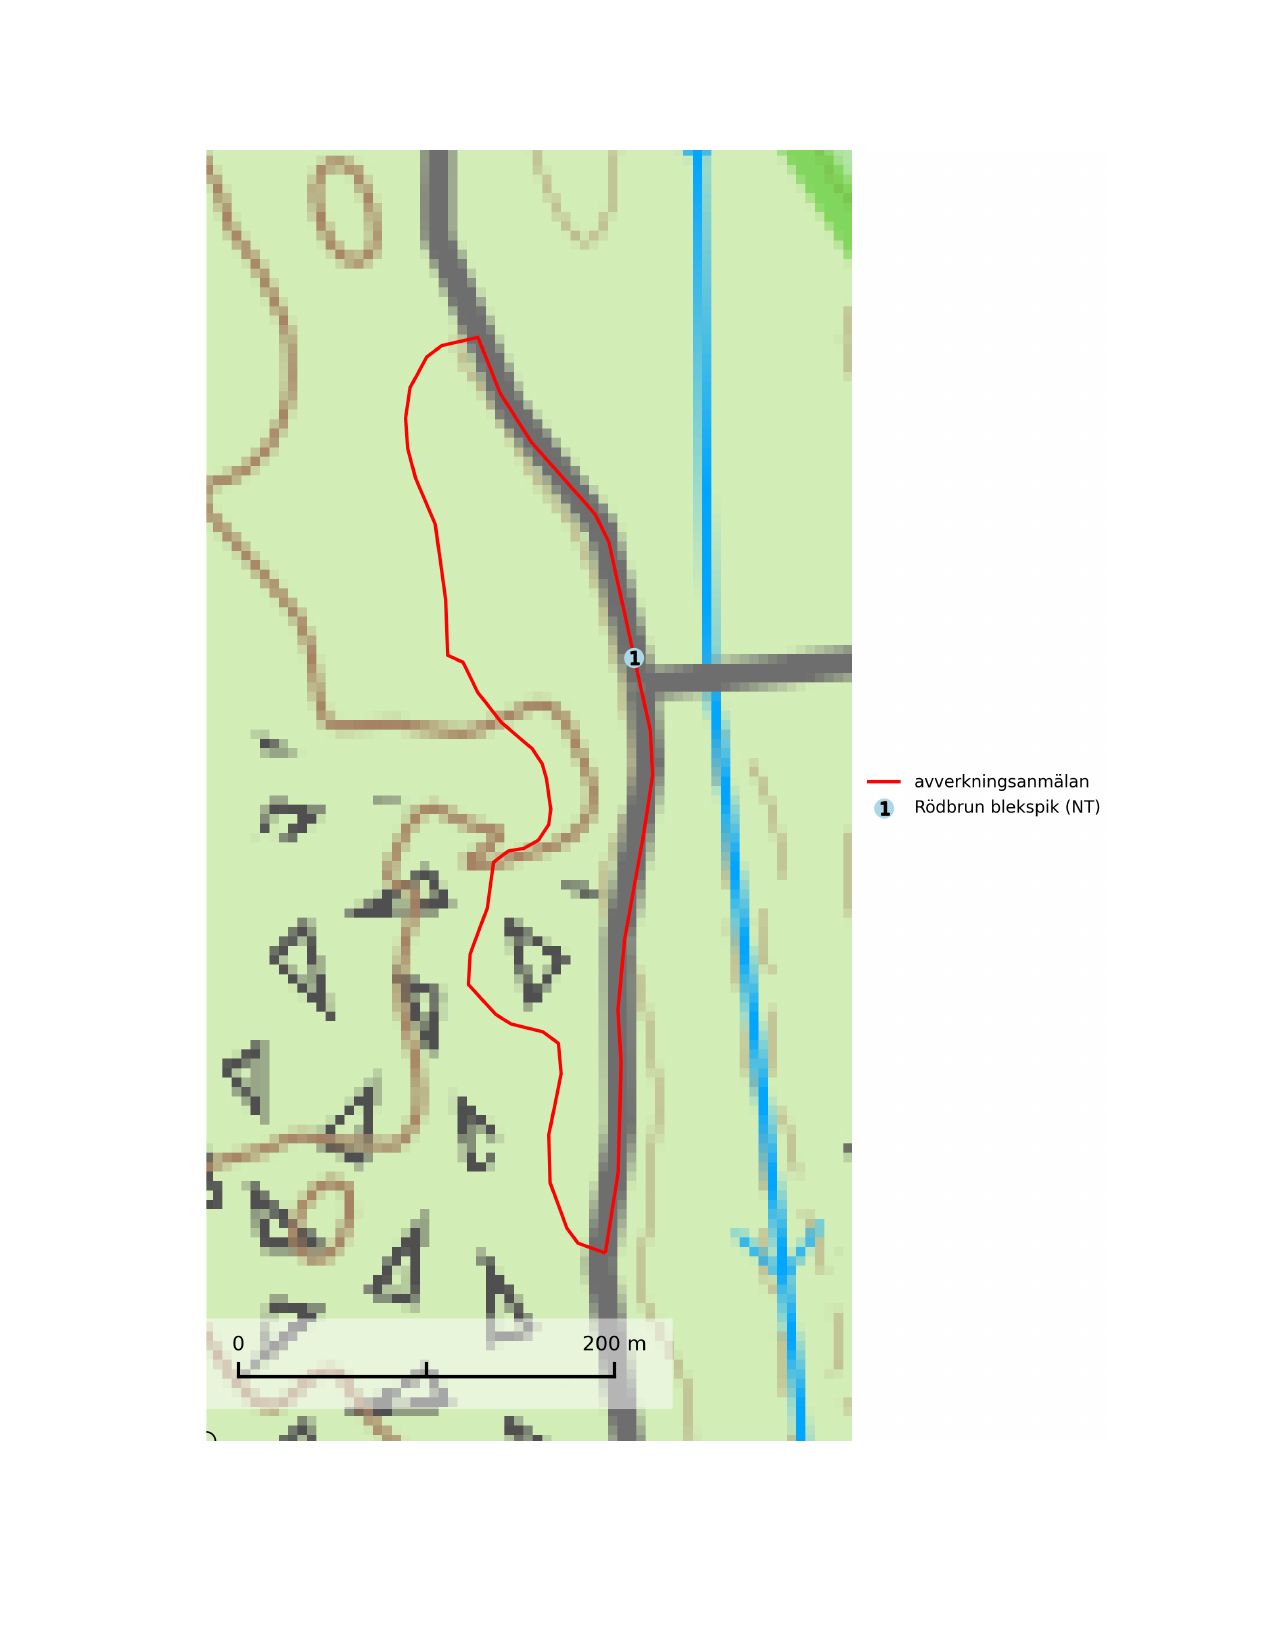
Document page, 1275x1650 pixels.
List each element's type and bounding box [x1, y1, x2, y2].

picture [206, 150, 1107, 1441]
